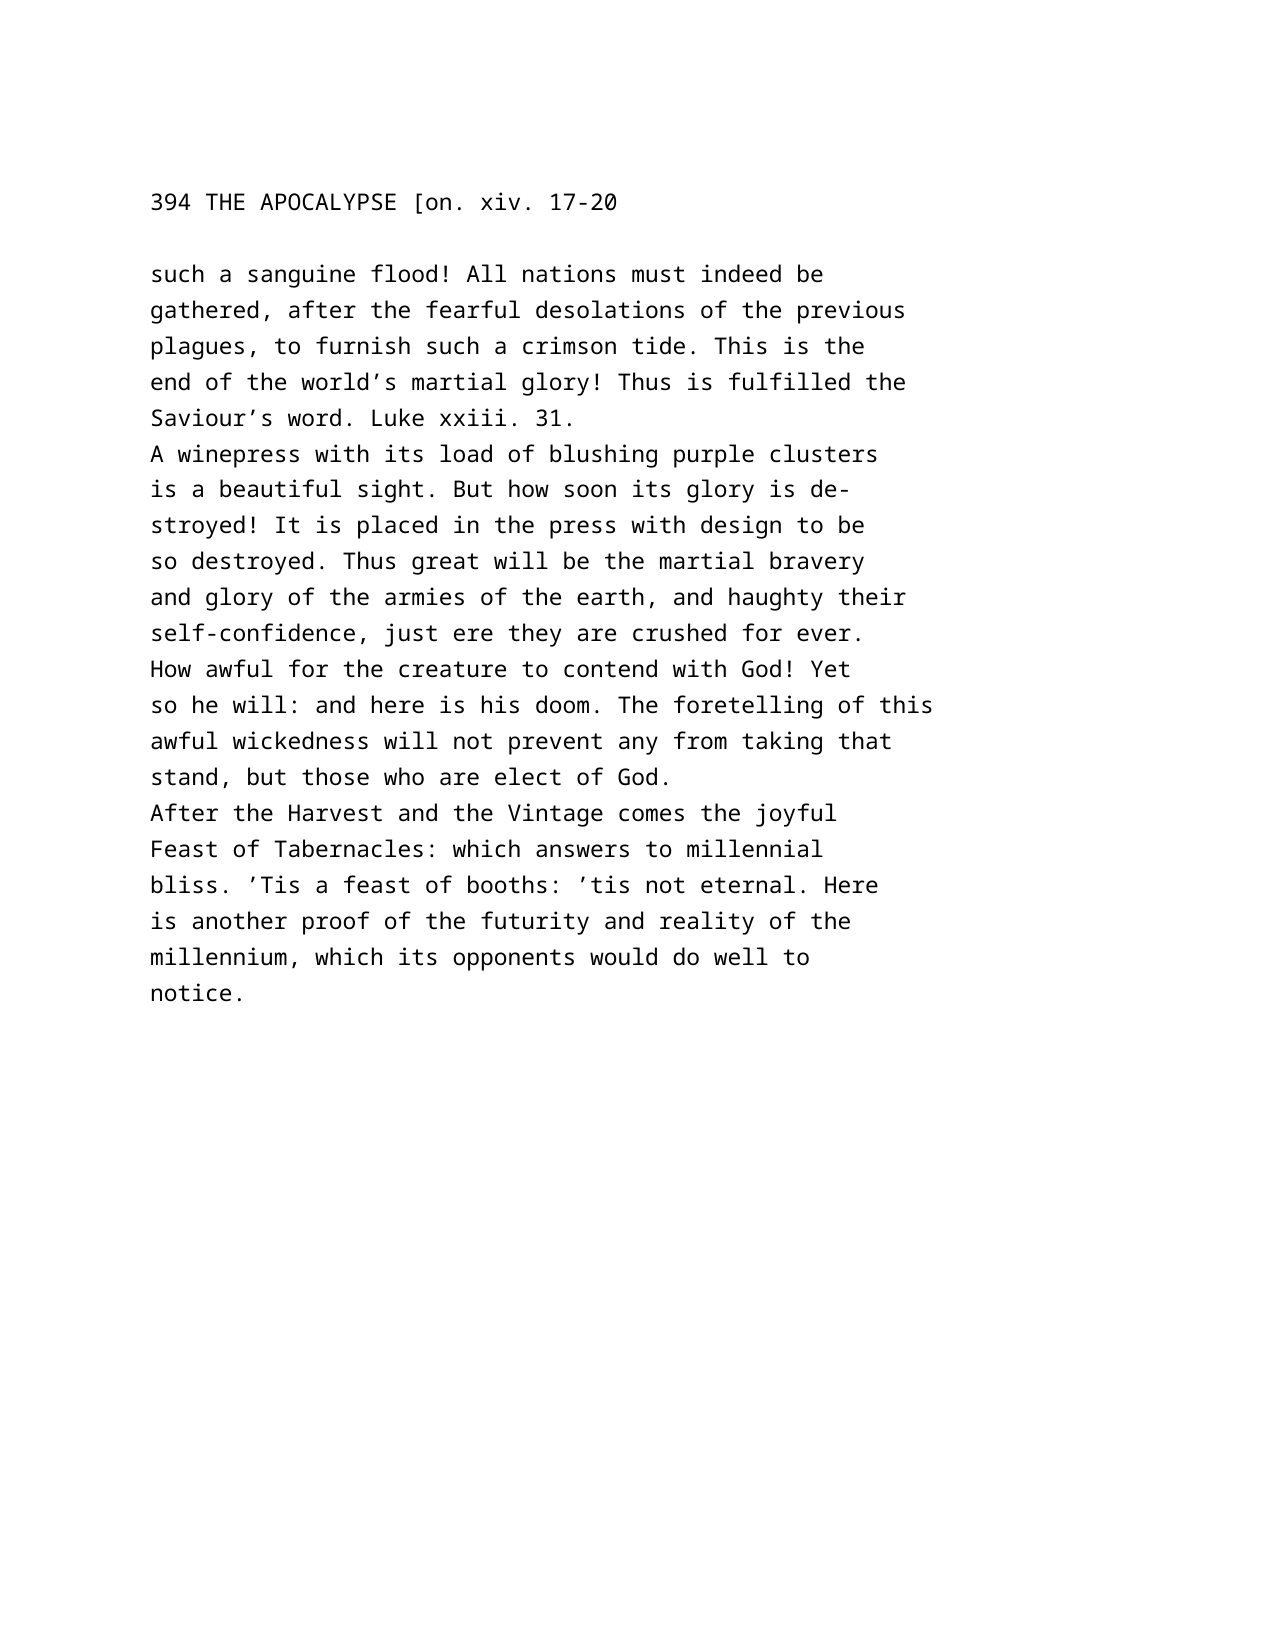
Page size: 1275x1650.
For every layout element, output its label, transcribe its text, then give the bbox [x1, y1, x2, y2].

text 394 THE APOCALYPSE [on. xiv. 17-20 such a sanguine flood! All nations must indeed be gathered, after the fearful desolations of the previous plagues, to furnish such a crimson tide. This is the end of the world’s martial glory! Thus is fulfilled the Saviour’s word. Luke xxiii. 31. A winepress with its load of blushing purple clusters is a beautiful sight. But how soon its glory is de- stroyed! It is placed in the press with design to be so destroyed. Thus great will be the martial bravery and glory of the armies of the earth, and haughty their self-confidence, just ere they are crushed for ever. How awful for the creature to contend with God! Yet so he will: and here is his doom. The foretelling of this awful wickedness will not prevent any from taking that stand, but those who are elect of God. After the Harvest and the Vintage comes the joyful Feast of Tabernacles: which answers to millennial bliss. ’Tis a feast of booths: ’tis not eternal. Here is another proof of the futurity and reality of the millennium, which its opponents would do well to notice. [150, 150, 1125, 1038]
